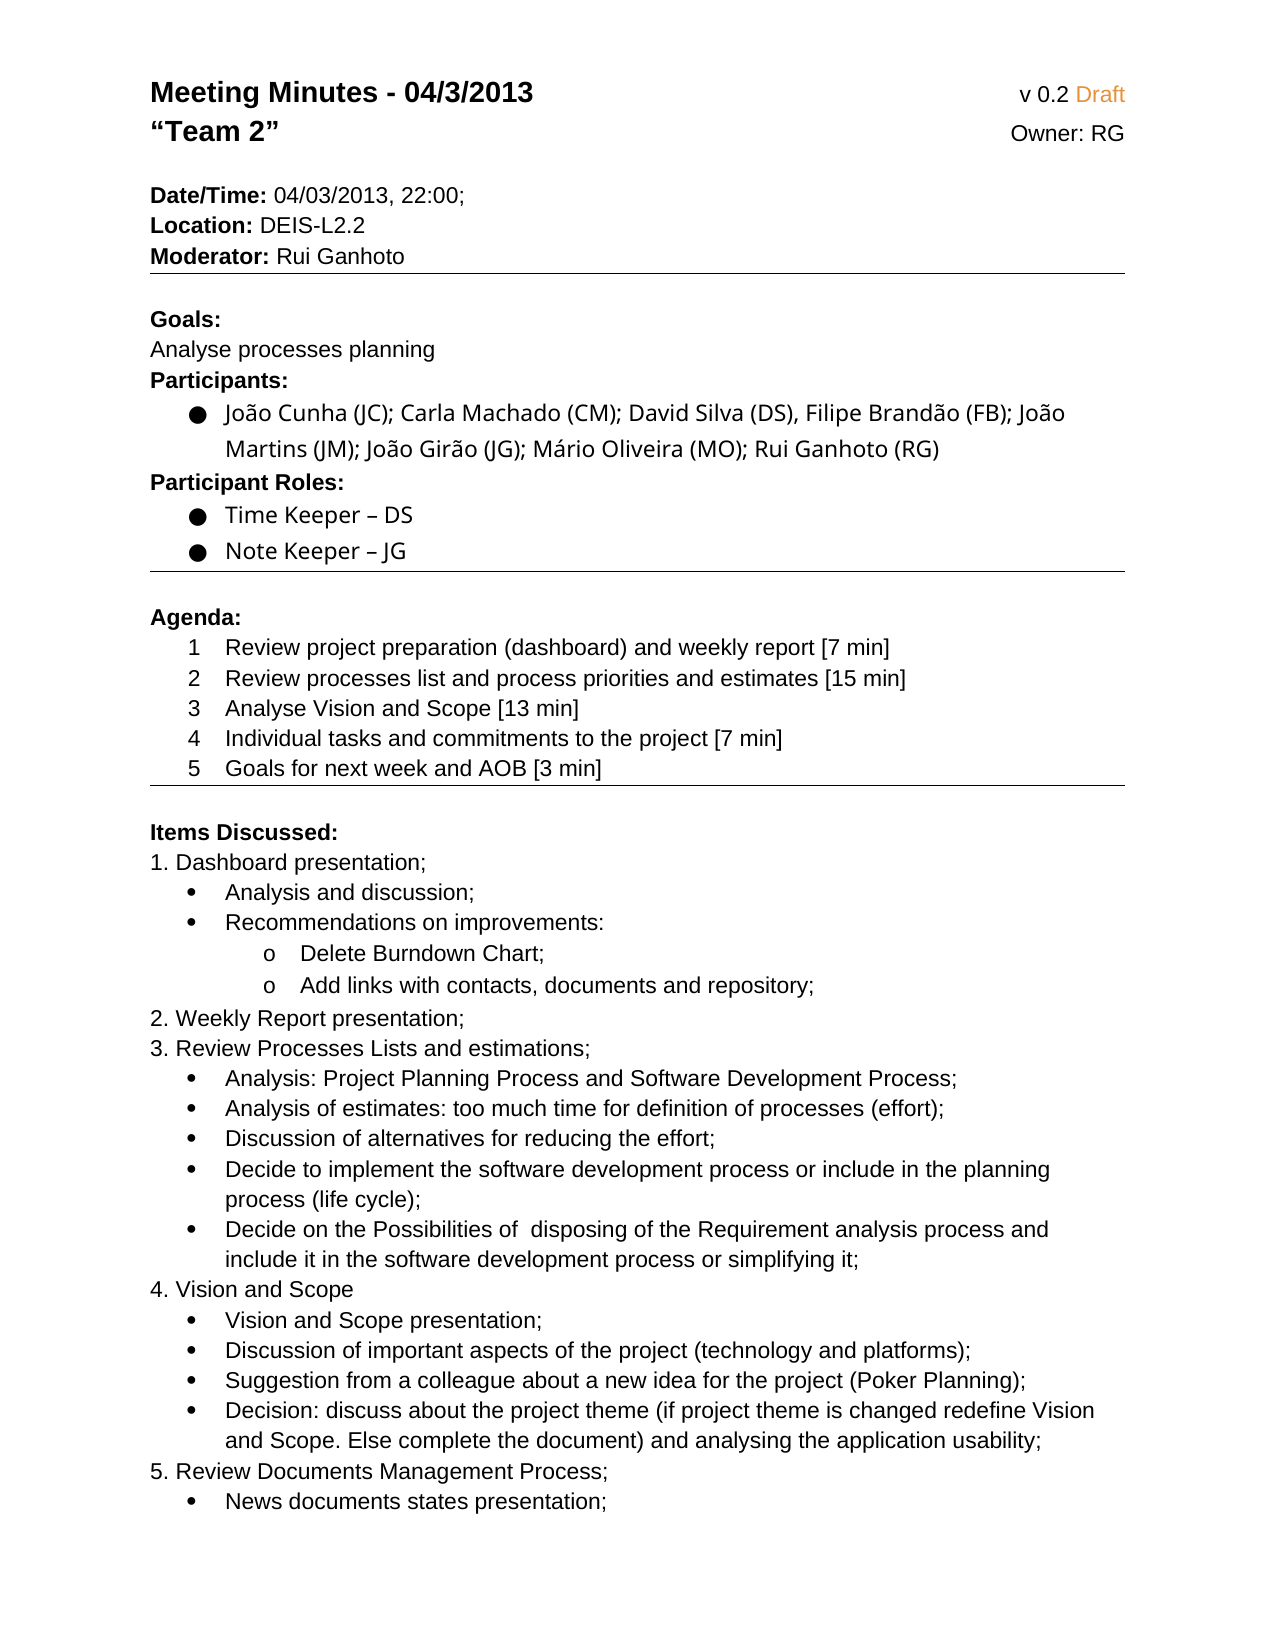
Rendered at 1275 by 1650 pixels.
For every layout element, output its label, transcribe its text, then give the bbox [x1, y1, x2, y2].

text Participant Roles: [150, 469, 1125, 495]
text Goals: [150, 306, 1125, 333]
text 3. Review Processes Lists and estimations; [150, 1035, 1125, 1061]
list Decide to implement the software development process or include in the planning process (life cycle); [187, 1156, 1125, 1212]
list Recommendations on improvements: [187, 909, 1125, 936]
list Analysis: Project Planning Process and Software Development Process; [187, 1065, 1125, 1091]
list Discussion of important aspects of the project (technology and platforms); [187, 1337, 1125, 1363]
list Discussion of alternatives for reducing the effort; [187, 1125, 1125, 1152]
list Vision and Scope presentation; [187, 1307, 1125, 1333]
text 1. Dashboard presentation; [150, 849, 1125, 875]
list Individual tasks and commitments to the project [7 min] [188, 725, 1125, 751]
list Time Keeper – DS [225, 499, 1125, 530]
list Decision: discuss about the project theme (if project theme is changed redefine Vision and Scope. Else complete the document) and analysing the application usability; [187, 1397, 1125, 1454]
list Goals for next week and AOB [3 min] [188, 755, 1125, 782]
list Decide on the Possibilities of disposing of the Requirement analysis process and include it in the software development process or simplifying it; [187, 1216, 1125, 1273]
text Participants: [150, 367, 1125, 393]
text Analyse processes planning [150, 336, 1125, 363]
list News documents states presentation; [187, 1488, 1125, 1514]
list João Cunha (JC); Carla Machado (CM); David Silva (DS), Filipe Brandão (FB); João Martins (JM); João Girão (JG); Mário Oliveira (MO); Rui Ganhoto (RG) [188, 397, 1125, 464]
text 2. Weekly Report presentation; [150, 1004, 1125, 1031]
list Review processes list and process priorities and estimates [15 min] [188, 664, 1125, 691]
text 5. Review Documents Management Process; [150, 1458, 1125, 1484]
text 4. Vision and Scope [150, 1276, 1125, 1303]
text Agenda: [150, 604, 1125, 631]
text Location: DEIS-L2.2 [150, 212, 1125, 239]
text Date/Time: 04/03/2013, 22:00; [150, 182, 1125, 209]
list Add links with contacts, documents and repository; [262, 972, 1125, 1000]
list Analysis and discussion; [187, 879, 1125, 906]
list Analyse Vision and Scope [13 min] [188, 695, 1125, 721]
list Suggestion from a colleague about a new idea for the project (Poker Planning); [187, 1367, 1125, 1393]
text Items Discussed: [150, 819, 1125, 845]
list Note Keeper – JG [225, 535, 1125, 566]
text Moderator: Rui Ganhoto [150, 243, 1125, 269]
list Review project preparation (dashboard) and weekly report [7 min] [188, 634, 1125, 661]
list Analysis of estimates: too much time for definition of processes (effort); [187, 1095, 1125, 1122]
list Delete Burndown Chart; [262, 939, 1125, 968]
